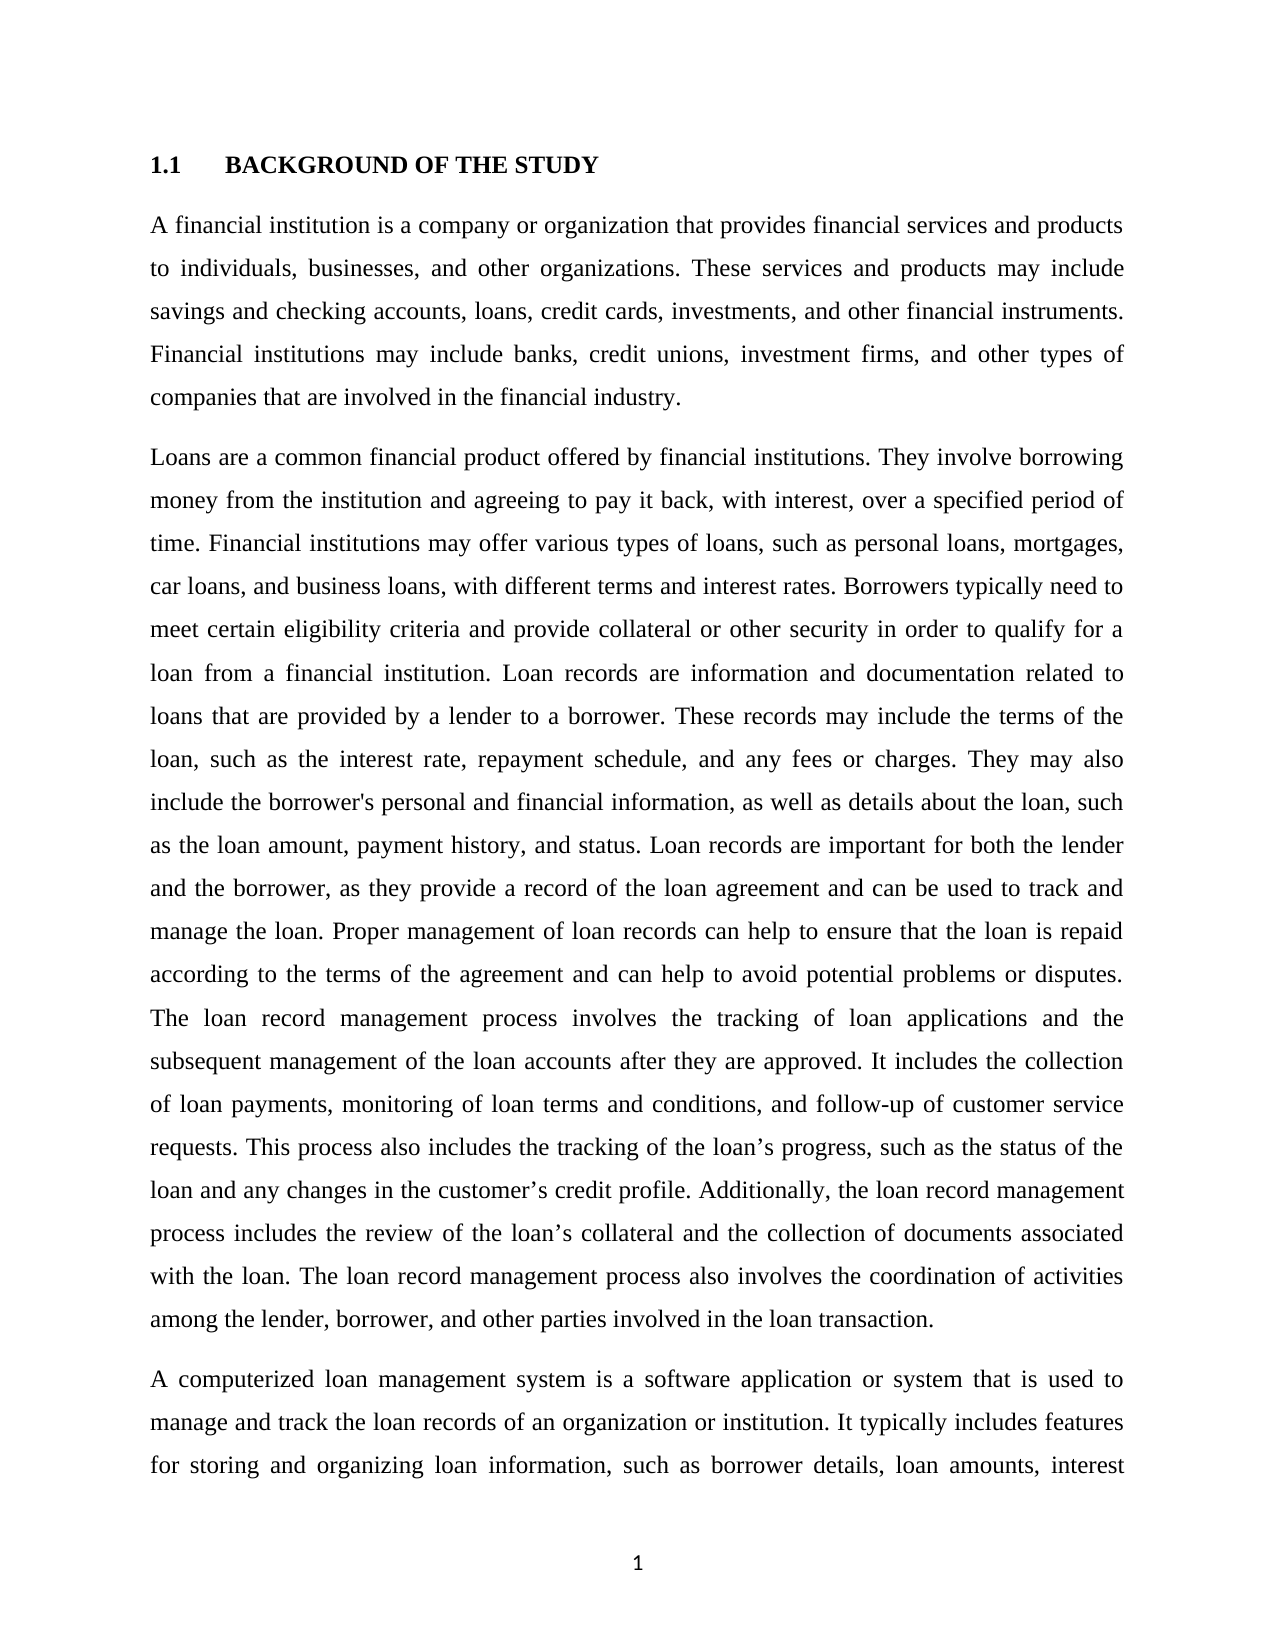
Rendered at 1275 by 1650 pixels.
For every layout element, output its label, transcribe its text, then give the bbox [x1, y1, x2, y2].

text Loans are a common financial product offered by financial institutions. They involve borrowing money from the institution and agreeing to pay it back, with interest, over a specified period of time. Financial institutions may offer various types of loans, such as personal loans, mortgages, car loans, and business loans, with different terms and interest rates. Borrowers typically need to meet certain eligibility criteria and provide collateral or other security in order to qualify for a loan from a financial institution. Loan records are information and documentation related to loans that are provided by a lender to a borrower. These records may include the terms of the loan, such as the interest rate, repayment schedule, and any fees or charges. They may also include the borrower's personal and financial information, as well as details about the loan, such as the loan amount, payment history, and status. Loan records are important for both the lender and the borrower, as they provide a record of the loan agreement and can be used to track and manage the loan. Proper management of loan records can help to ensure that the loan is repaid according to the terms of the agreement and can help to avoid potential problems or disputes. The loan record management process involves the tracking of loan applications and the subsequent management of the loan accounts after they are approved. It includes the collection of loan payments, monitoring of loan terms and conditions, and follow-up of customer service requests. This process also includes the tracking of the loan’s progress, such as the status of the loan and any changes in the customer’s credit profile. Additionally, the loan record management process includes the review of the loan’s collateral and the collection of documents associated with the loan. The loan record management process also involves the coordination of activities among the lender, borrower, and other parties involved in the loan transaction. [150, 442, 1125, 1333]
text A financial institution is a company or organization that provides financial services and products to individuals, businesses, and other organizations. These services and products may include savings and checking accounts, loans, credit cards, investments, and other financial instruments. Financial institutions may include banks, credit unions, investment firms, and other types of companies that are involved in the financial industry. [150, 210, 1125, 411]
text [150, 1364, 1125, 1479]
text 1.1 BACKGROUND OF THE STUDY [150, 150, 1125, 179]
